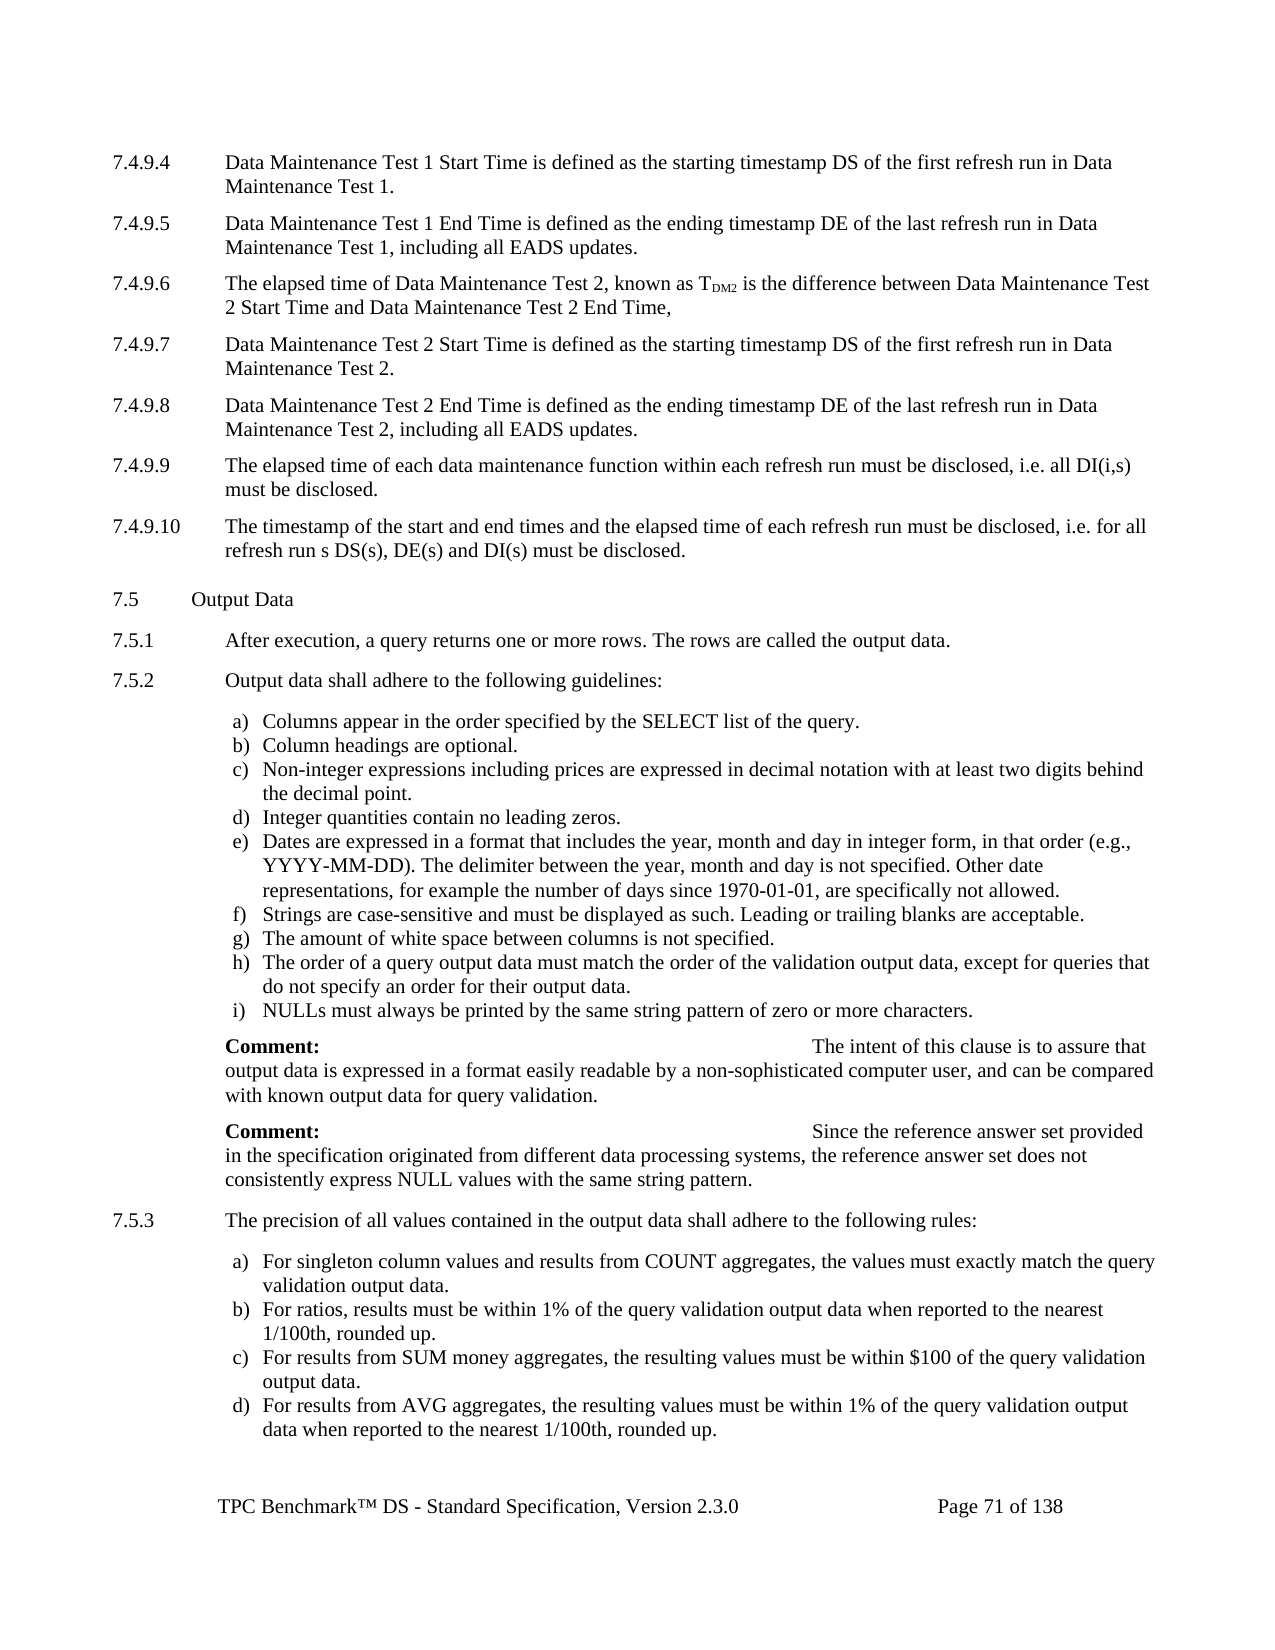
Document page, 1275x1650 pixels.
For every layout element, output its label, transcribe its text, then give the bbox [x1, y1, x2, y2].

list For results from AVG aggregates, the resulting values must be within 1% of the query validation output data when reported to the nearest 1/100th, rounded up. [232, 1393, 1162, 1441]
list Integer quantities contain no leading zeros. [232, 805, 1162, 829]
list Dates are expressed in a format that includes the year, month and day in integer form, in that order (e.g., YYYY-MM-DD). The delimiter between the year, month and day is not specified. Other date representations, for example the number of days since 1970-01-01, are specifically not allowed. [232, 829, 1162, 902]
text Data Maintenance Test 2 End Time is defined as the ending timestamp DE of the last refresh run in Data Maintenance Test 2, including all EADS updates. [112, 392, 1162, 441]
list For ratios, results must be within 1% of the query validation output data when reported to the nearest 1/100th, rounded up. [232, 1297, 1162, 1345]
list Strings are case-sensitive and must be displayed as such. Leading or trailing blanks are acceptable. [232, 902, 1162, 926]
text Output Data [112, 587, 1162, 611]
text Data Maintenance Test 1 End Time is defined as the ending timestamp DE of the last refresh run in Data Maintenance Test 1, including all EADS updates. [112, 211, 1162, 259]
list Non-integer expressions including prices are expressed in decimal notation with at least two digits behind the decimal point. [232, 757, 1162, 805]
text After execution, a query returns one or more rows. The rows are called the output data. [112, 628, 1162, 652]
text Output data shall adhere to the following guidelines: [112, 668, 1162, 692]
text Data Maintenance Test 1 Start Time is defined as the starting timestamp DS of the first refresh run in Data Maintenance Test 1. [112, 150, 1162, 198]
list For results from SUM money aggregates, the resulting values must be within $100 of the query validation output data. [232, 1345, 1162, 1393]
text Data Maintenance Test 2 Start Time is defined as the starting timestamp DS of the first refresh run in Data Maintenance Test 2. [112, 332, 1162, 380]
text The elapsed time of Data Maintenance Test 2, known as TDM2 is the difference between Data Maintenance Test 2 Start Time and Data Maintenance Test 2 End Time, [112, 271, 1162, 319]
list The order of a query output data must match the order of the validation output data, except for queries that do not specify an order for their output data. [232, 950, 1162, 998]
text The precision of all values contained in the output data shall adhere to the following rules: [112, 1208, 1162, 1232]
text The elapsed time of each data maintenance function within each refresh run must be disclosed, i.e. all DI(i,s) must be disclosed. [112, 453, 1162, 501]
text Since the reference answer set provided in the specification originated from different data processing systems, the reference answer set does not consistently express NULL values with the same string pattern. [225, 1119, 1162, 1191]
list The amount of white space between columns is not specified. [232, 926, 1162, 950]
list Columns appear in the order specified by the SELECT list of the query. [232, 709, 1162, 733]
list Column headings are optional. [232, 733, 1162, 757]
text The intent of this clause is to assure that output data is expressed in a format easily readable by a non-sophisticated computer user, and can be compared with known output data for query validation. [225, 1034, 1162, 1107]
list For singleton column values and results from COUNT aggregates, the values must exactly match the query validation output data. [232, 1249, 1162, 1297]
list NULLs must always be printed by the same string pattern of zero or more characters. [232, 998, 1162, 1022]
text The timestamp of the start and end times and the elapsed time of each refresh run must be disclosed, i.e. for all refresh run s DS(s), DE(s) and DI(s) must be disclosed. [112, 514, 1162, 562]
